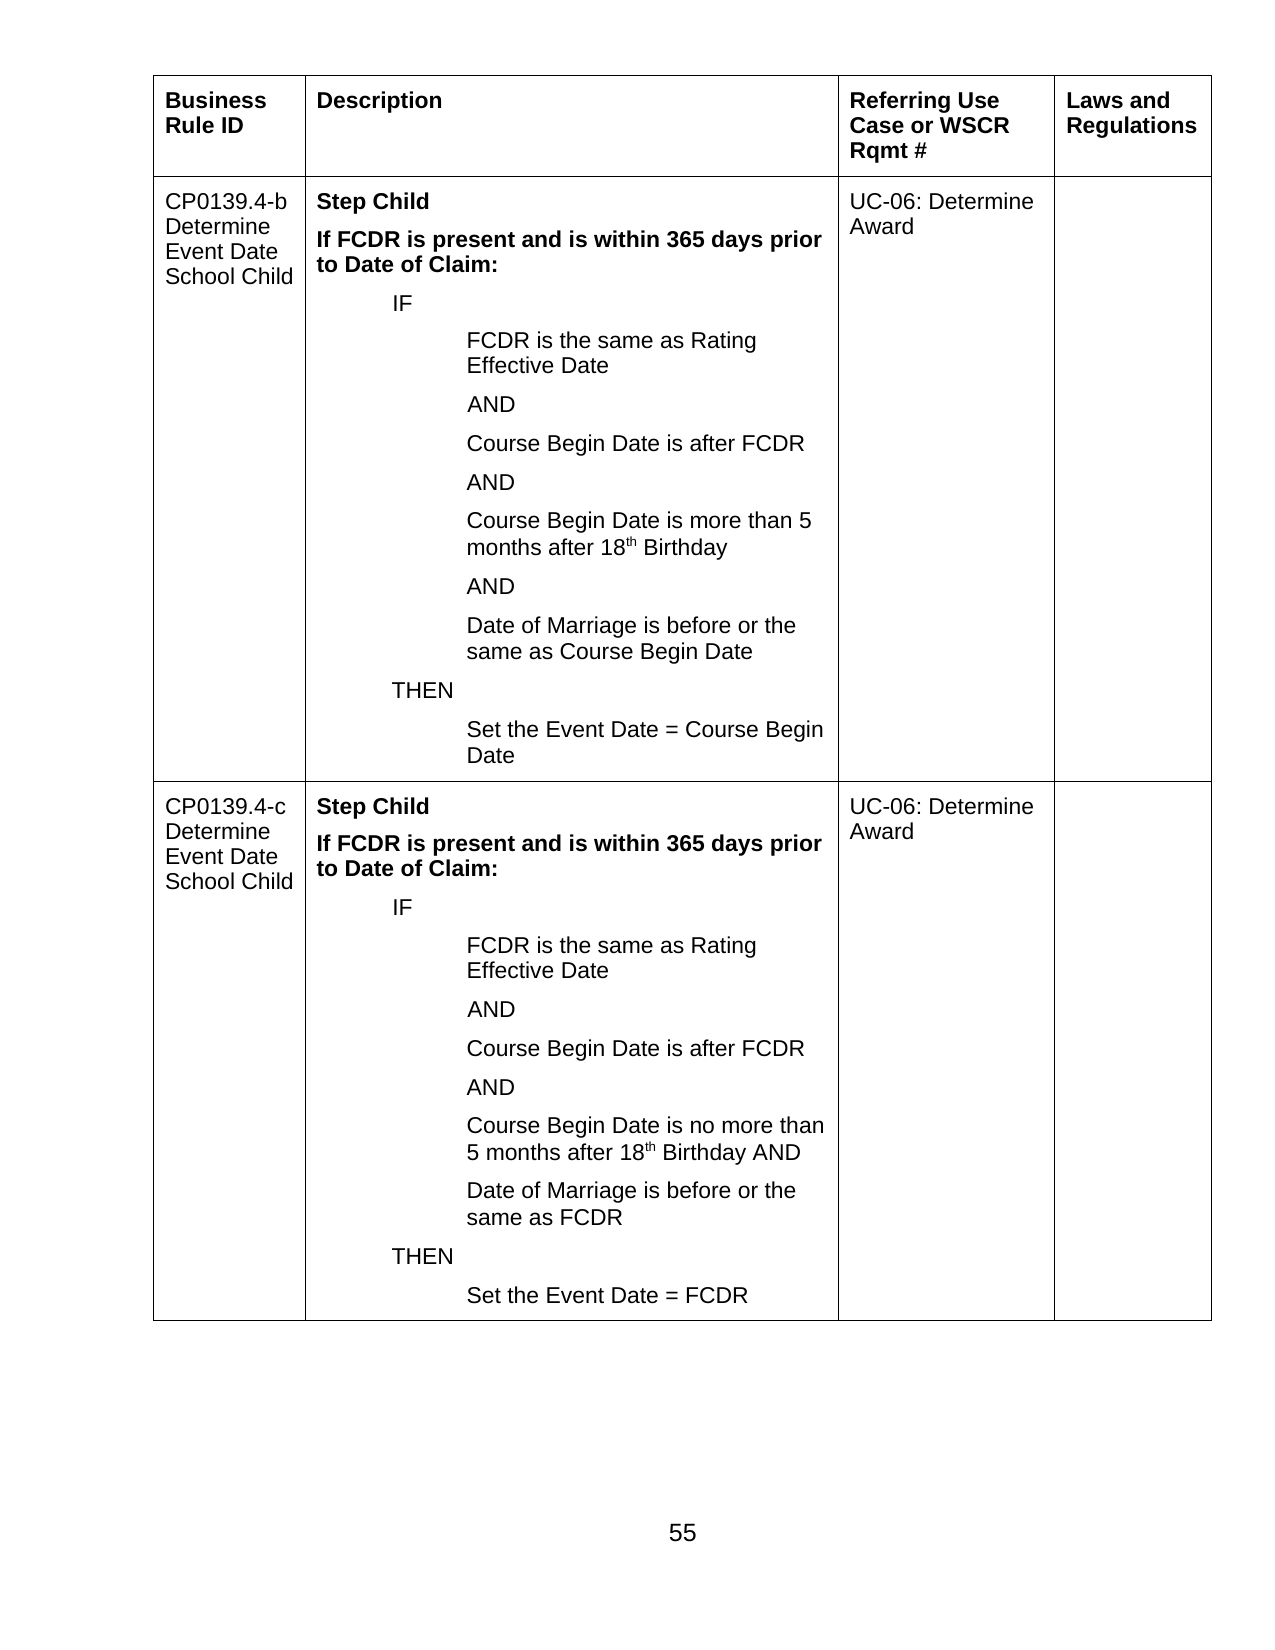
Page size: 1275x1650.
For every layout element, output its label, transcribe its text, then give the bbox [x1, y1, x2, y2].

table_header Description [306, 76, 838, 176]
table_cell [1055, 177, 1211, 781]
table_header Laws and Regulations [1055, 76, 1211, 176]
table_cell CP0139.4-c Determine Event Date School Child [154, 782, 305, 1320]
table_cell UC-06: Determine Award [839, 177, 1054, 781]
table_cell Step Child If FCDR is present and is within 365 days prior to Date of Claim: IF FCDR is the same as Rating Effective Date AND Course Begin Date is after FCDR AND Course Begin Date is more than 5 months after 18th Birthday AND Date of Marriage is before or the same as Course Begin Date THEN Set the Event Date = Course Begin Date [306, 177, 838, 781]
table_cell CP0139.4-b Determine Event Date School Child [154, 177, 305, 781]
table_cell Step Child If FCDR is present and is within 365 days prior to Date of Claim: IF FCDR is the same as Rating Effective Date AND Course Begin Date is after FCDR AND Course Begin Date is no more than 5 months after 18th Birthday AND Date of Marriage is before or the same as FCDR THEN Set the Event Date = FCDR [306, 782, 838, 1320]
table_header Business Rule ID [154, 76, 305, 176]
table_cell [1055, 782, 1211, 1320]
table_cell UC-06: Determine Award [839, 782, 1054, 1320]
table_header Referring Use Case or WSCR Rqmt # [839, 76, 1054, 176]
